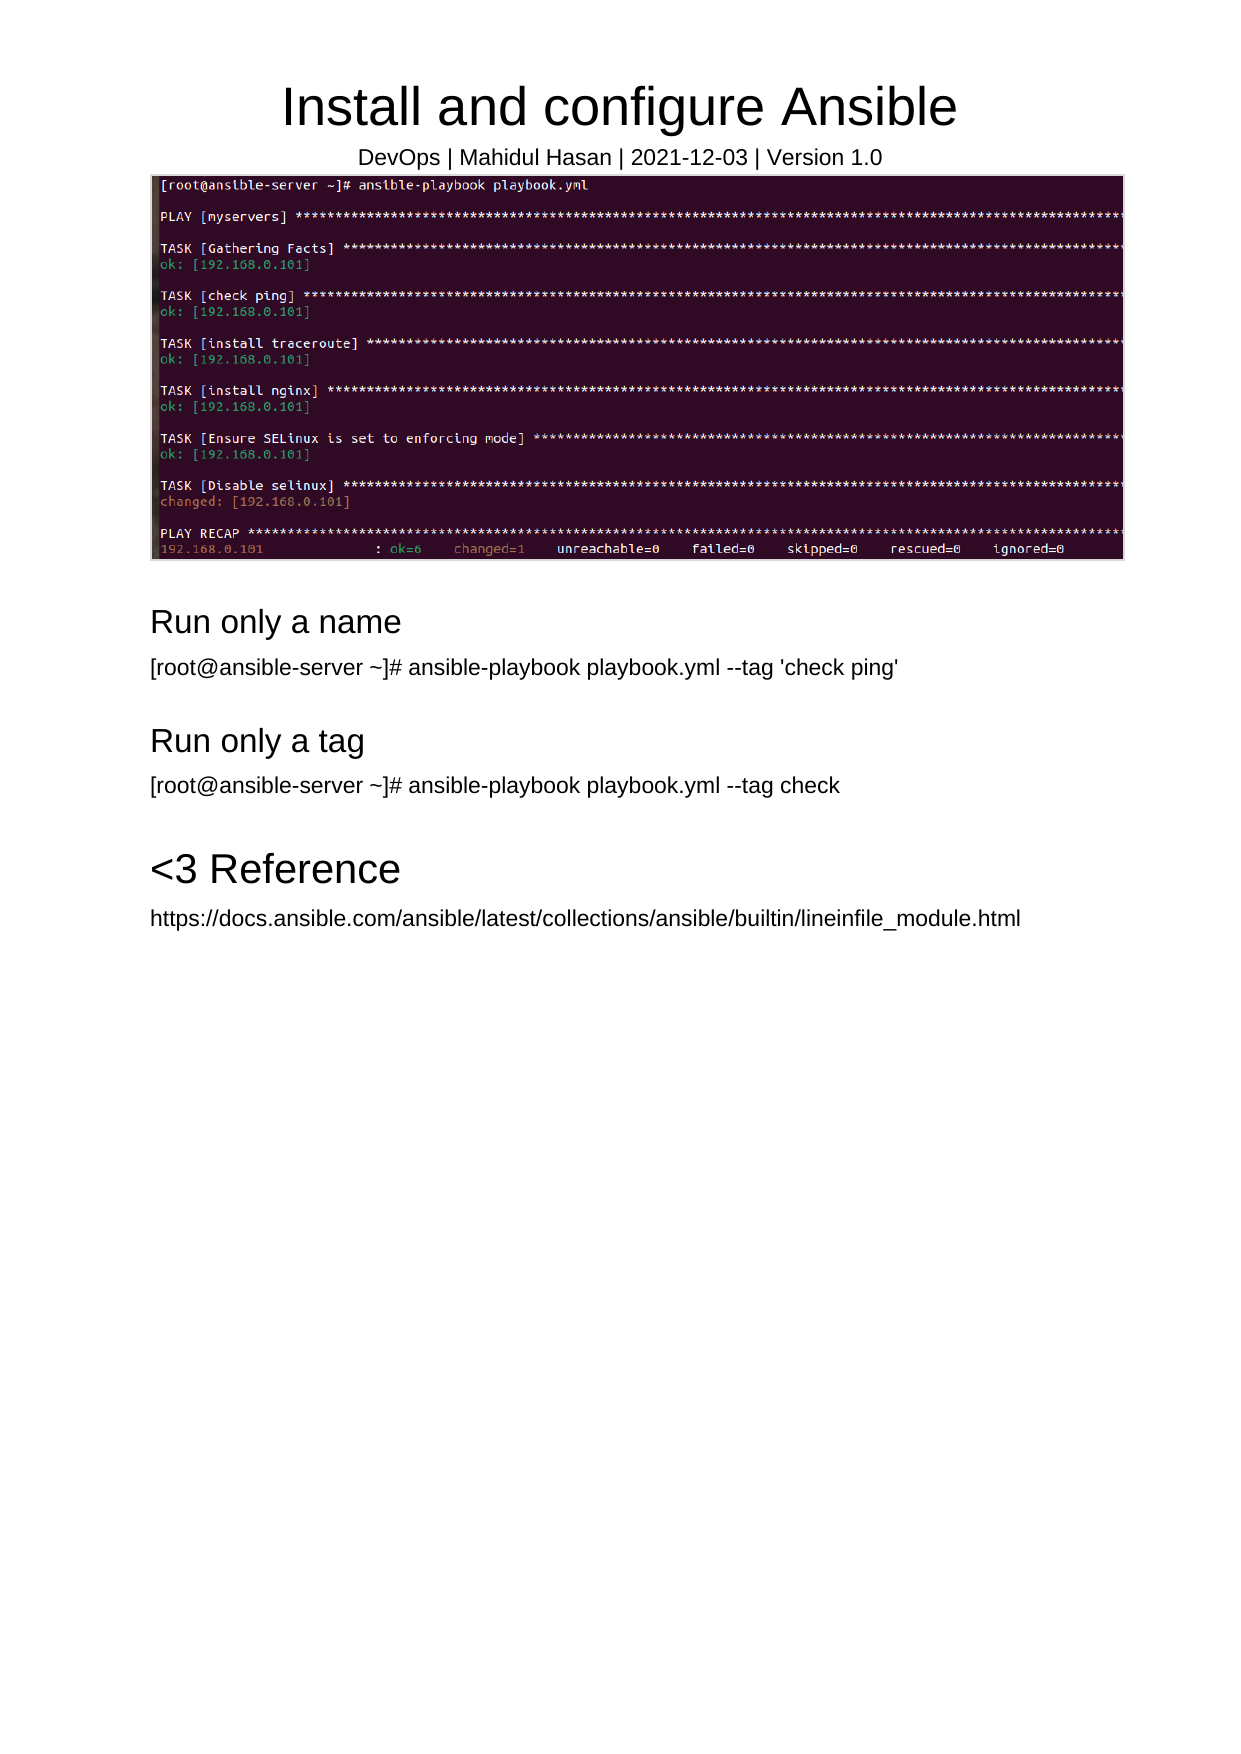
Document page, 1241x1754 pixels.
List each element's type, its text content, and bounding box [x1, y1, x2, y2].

subtitle Run only a name [150, 603, 1090, 641]
text https://docs.ansible.com/ansible/latest/collections/ansible/builtin/lineinfile_module.html [150, 904, 1090, 931]
subtitle Run only a tag [150, 721, 1090, 760]
text [root@ansible-server ~]# ansible-playbook playbook.yml --tag 'check ping' [150, 653, 1090, 680]
subtitle <3 Reference [150, 844, 1090, 892]
picture [152, 176, 1123, 559]
text [root@ansible-server ~]# ansible-playbook playbook.yml --tag check [150, 772, 1090, 798]
